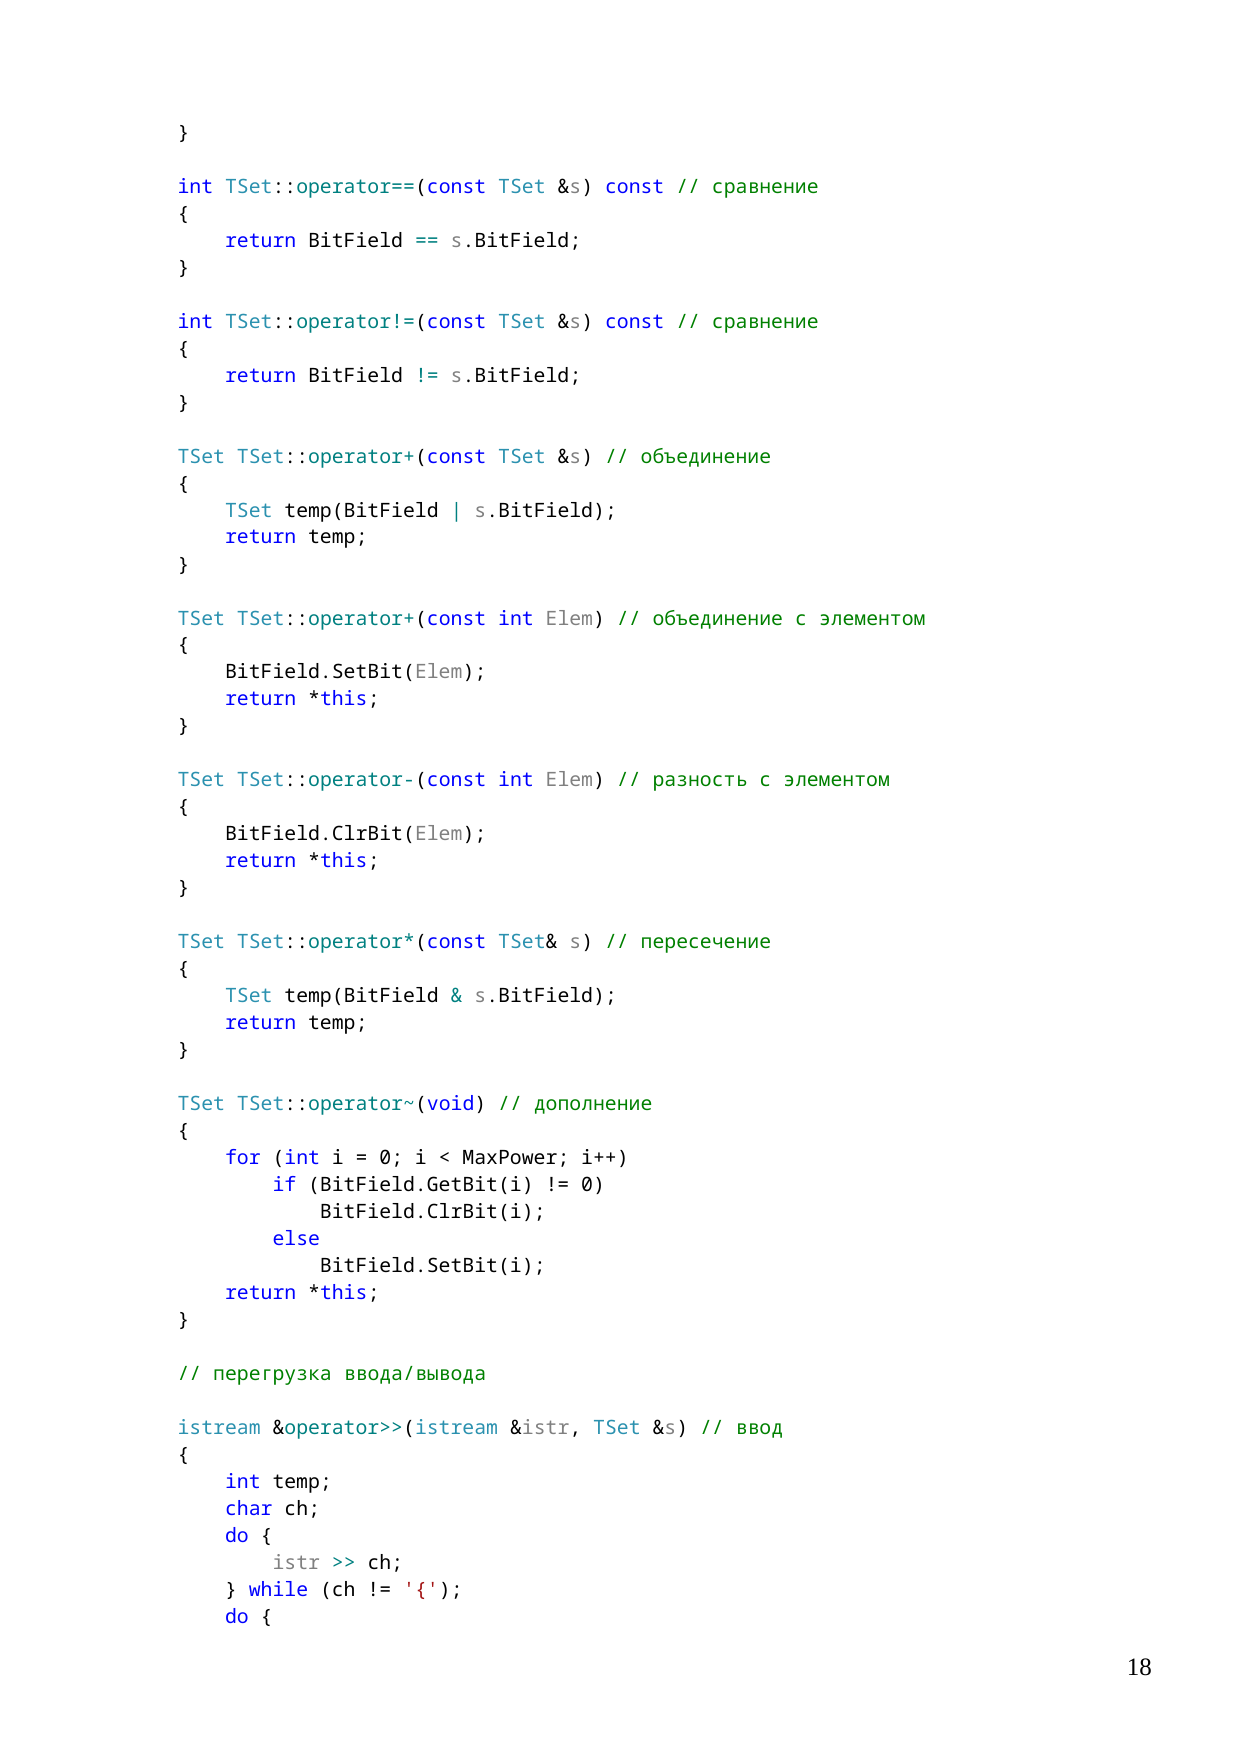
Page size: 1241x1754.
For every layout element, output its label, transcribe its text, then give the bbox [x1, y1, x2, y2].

text int temp; [177, 1467, 1152, 1494]
text istr >> ch; [177, 1548, 1152, 1575]
text { [177, 199, 1152, 226]
text } [177, 1305, 1152, 1332]
text { [177, 334, 1152, 361]
text return BitField != s.BitField; [177, 361, 1152, 388]
text // перегрузка ввода/вывода [177, 1359, 1152, 1386]
text return temp; [177, 523, 1152, 550]
text { [177, 793, 1152, 819]
text { [177, 469, 1152, 496]
text else [177, 1224, 1152, 1251]
text } [177, 118, 1152, 145]
text if (BitField.GetBit(i) != 0) [177, 1170, 1152, 1197]
text } while (ch != '{'); [177, 1575, 1152, 1602]
text for (int i = 0; i < MaxPower; i++) [177, 1143, 1152, 1170]
text { [177, 1440, 1152, 1467]
text do { [177, 1521, 1152, 1548]
text } [177, 550, 1152, 577]
text TSet TSet::operator+(const TSet &s) // объединение [177, 442, 1152, 469]
text do { [177, 1602, 1152, 1629]
text return *this; [177, 685, 1152, 712]
text BitField.ClrBit(Elem); [177, 819, 1152, 847]
text return *this; [177, 1278, 1152, 1305]
text } [177, 712, 1152, 739]
text TSet TSet::operator*(const TSet& s) // пересечение [177, 927, 1152, 954]
text istream &operator>>(istream &istr, TSet &s) // ввод [177, 1413, 1152, 1440]
text TSet temp(BitField & s.BitField); [177, 981, 1152, 1008]
text TSet TSet::operator-(const int Elem) // разность с элементом [177, 766, 1152, 793]
text } [177, 1035, 1152, 1062]
text { [177, 1116, 1152, 1143]
text TSet TSet::operator~(void) // дополнение [177, 1089, 1152, 1116]
text TSet temp(BitField | s.BitField); [177, 496, 1152, 523]
text { [177, 631, 1152, 658]
text } [177, 873, 1152, 901]
text TSet TSet::operator+(const int Elem) // объединение с элементом [177, 604, 1152, 631]
text char ch; [177, 1494, 1152, 1521]
text return BitField == s.BitField; [177, 226, 1152, 253]
text } [177, 253, 1152, 280]
text } [177, 388, 1152, 415]
text BitField.ClrBit(i); [177, 1197, 1152, 1224]
text int TSet::operator==(const TSet &s) const // сравнение [177, 172, 1152, 199]
text { [177, 954, 1152, 981]
text BitField.SetBit(Elem); [177, 658, 1152, 685]
text BitField.SetBit(i); [177, 1251, 1152, 1278]
text return temp; [177, 1008, 1152, 1035]
text return *this; [177, 847, 1152, 873]
text int TSet::operator!=(const TSet &s) const // сравнение [177, 307, 1152, 334]
